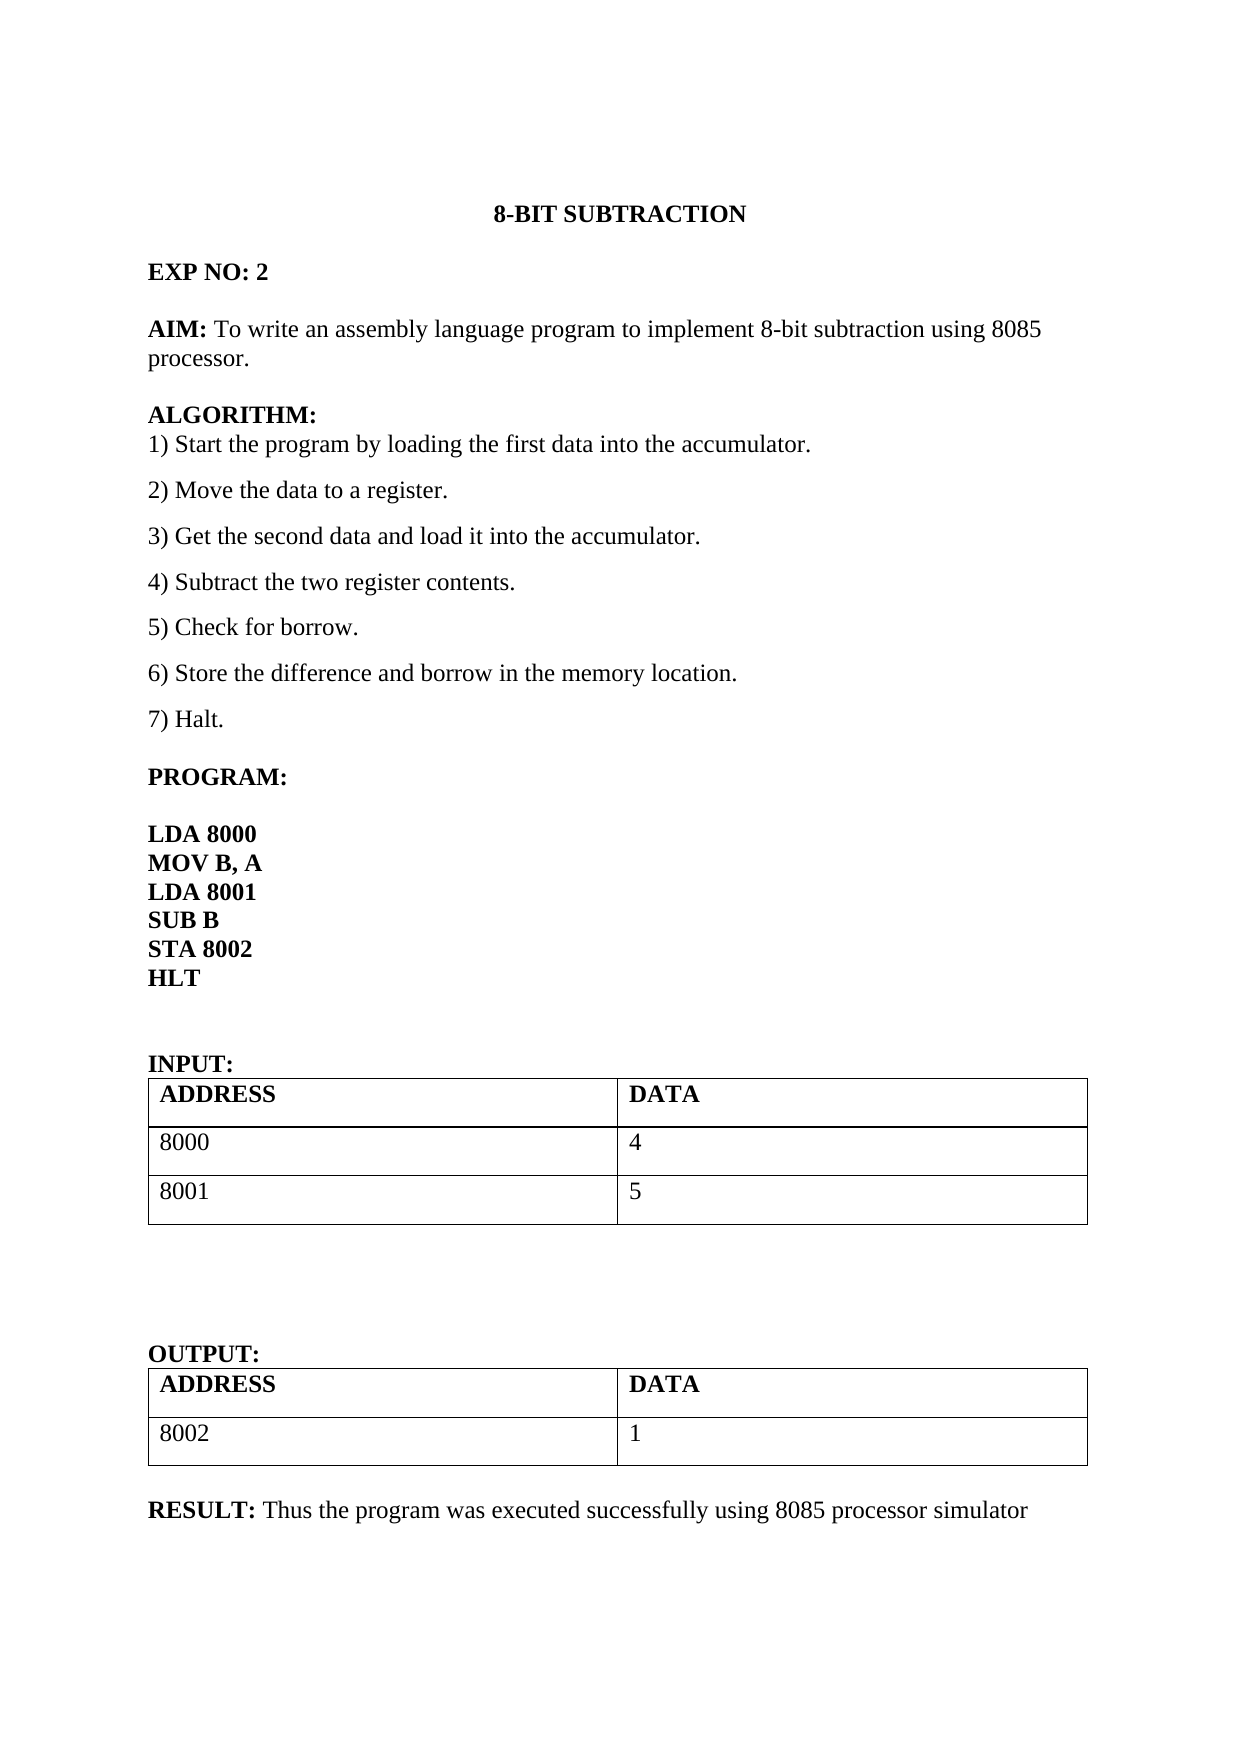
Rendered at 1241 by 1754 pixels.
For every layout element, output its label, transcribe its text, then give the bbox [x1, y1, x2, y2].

text 1) Start the program by loading the first data into the accumulator. [148, 429, 1093, 458]
text SUB B [148, 905, 1093, 934]
table_header DATA [618, 1079, 1087, 1126]
text 7) Halt. [148, 704, 1093, 733]
text HLT [148, 963, 1093, 992]
text OUTPUT: [148, 1339, 1093, 1368]
text PROGRAM: [148, 762, 1093, 790]
text 3) Get the second data and load it into the accumulator. [148, 521, 1093, 549]
table_cell 4 [618, 1128, 1087, 1175]
text INPUT: [148, 1049, 1093, 1078]
text 5) Check for borrow. [148, 612, 1093, 641]
text ALGORITHM: [148, 400, 1093, 429]
table_cell 8000 [149, 1128, 617, 1175]
text MOV B, A [148, 848, 1093, 877]
text STA 8002 [148, 934, 1093, 963]
text LDA 8001 [148, 877, 1093, 905]
text AIM: To write an assembly language program to implement 8-bit subtraction using 8085 processor. [148, 314, 1093, 372]
table_cell 8002 [149, 1418, 617, 1465]
table_cell 5 [618, 1176, 1087, 1223]
text 6) Store the difference and borrow in the memory location. [148, 658, 1093, 687]
text LDA 8000 [148, 819, 1093, 848]
table_header DATA [618, 1369, 1087, 1417]
text 8-BIT SUBTRACTION [148, 199, 1093, 228]
text EXP NO: 2 [148, 257, 1093, 285]
text 2) Move the data to a register. [148, 475, 1093, 504]
text RESULT: Thus the program was executed successfully using 8085 processor simulator [148, 1495, 1093, 1524]
table_cell 8001 [149, 1176, 617, 1223]
table_header ADDRESS [149, 1079, 617, 1126]
table_cell 1 [618, 1418, 1087, 1465]
text 4) Subtract the two register contents. [148, 567, 1093, 595]
table_header ADDRESS [149, 1369, 617, 1417]
